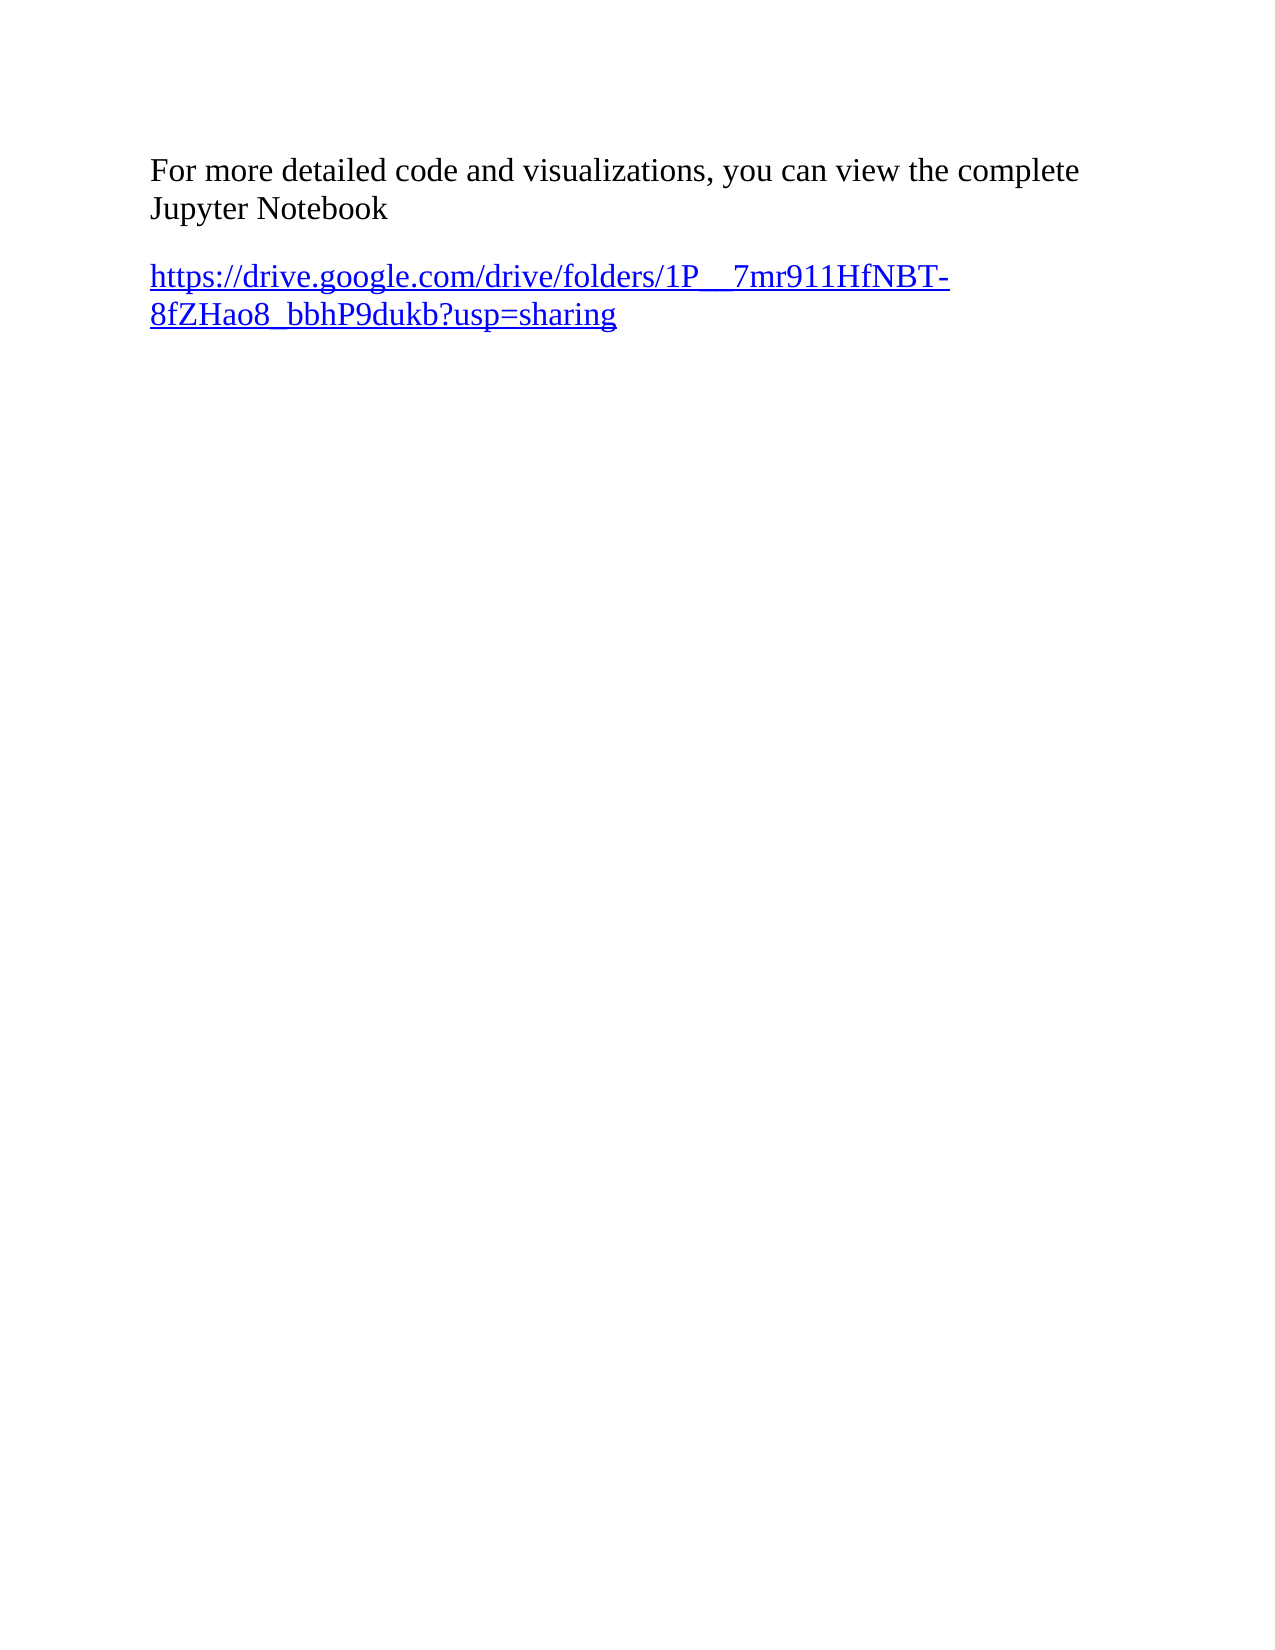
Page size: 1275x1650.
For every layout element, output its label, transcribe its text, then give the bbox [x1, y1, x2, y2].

text For more detailed code and visualizations, you can view the complete Jupyter Notebook [150, 150, 1125, 227]
text https://drive.google.com/drive/folders/1P__7mr911HfNBT-8fZHao8_bbhP9dukb?usp=sharing [150, 256, 1125, 332]
